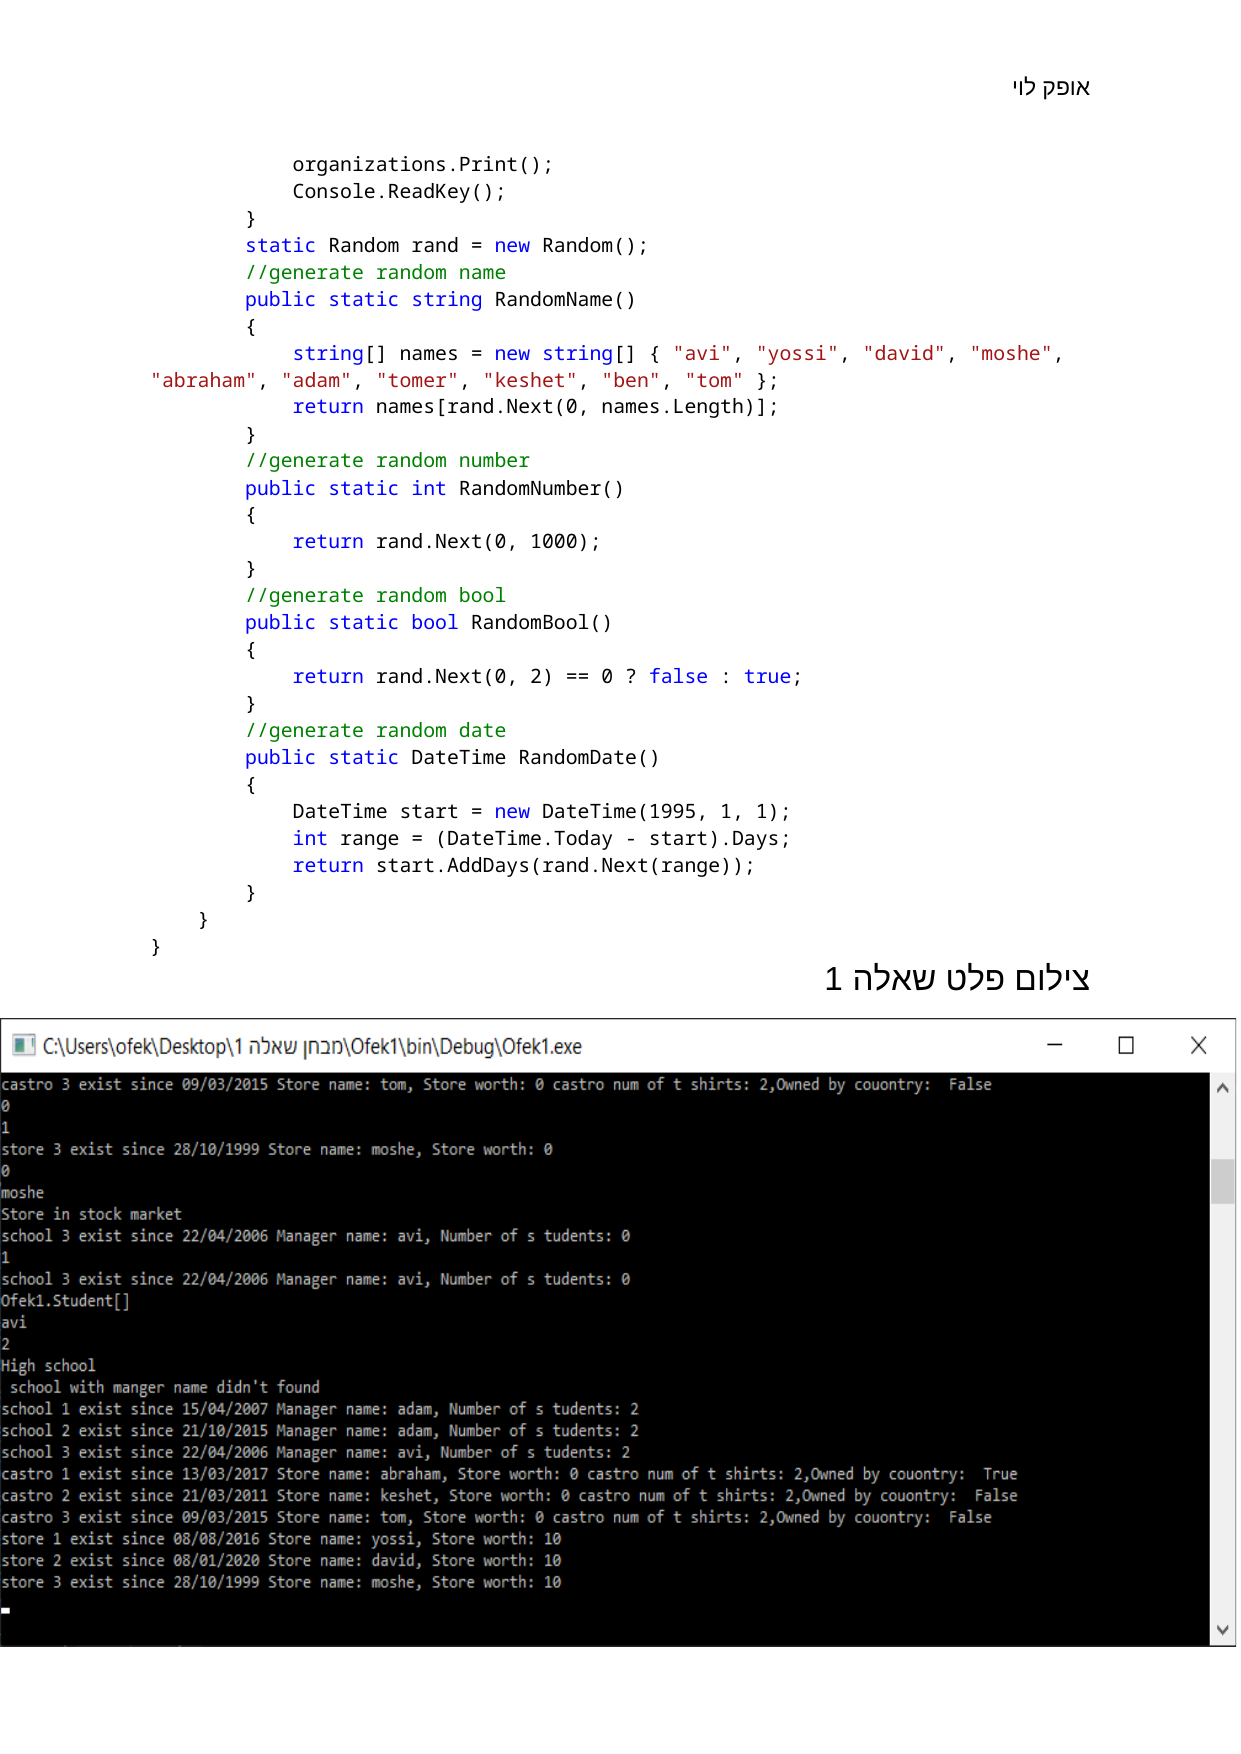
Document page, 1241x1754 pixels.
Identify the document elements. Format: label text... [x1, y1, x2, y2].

text } [150, 932, 1090, 959]
text } [150, 905, 1090, 932]
text { [150, 636, 1090, 663]
text return start.AddDays(rand.Next(range)); [150, 851, 1090, 878]
text Console.ReadKey(); [150, 177, 1090, 204]
text return rand.Next(0, 1000); [150, 528, 1090, 555]
text //generate random bool [150, 582, 1090, 609]
text public static bool RandomBool() [150, 609, 1090, 636]
text DateTime start = new DateTime(1995, 1, 1); [150, 797, 1090, 824]
text public static DateTime RandomDate() [150, 743, 1090, 771]
text organizations.Print(); [150, 150, 1090, 177]
text public static string RandomName() [150, 285, 1090, 312]
text } [150, 878, 1090, 905]
text } [150, 204, 1090, 231]
text { [150, 501, 1090, 528]
text } [150, 555, 1090, 582]
text int range = (DateTime.Today - start).Days; [150, 824, 1090, 851]
text } [150, 420, 1090, 447]
text static Random rand = new Random(); [150, 231, 1090, 258]
text return names[rand.Next(0, names.Length)]; [150, 393, 1090, 420]
text return rand.Next(0, 2) == 0 ? false : true; [150, 663, 1090, 689]
text { [150, 312, 1090, 339]
text { [150, 771, 1090, 797]
text //generate random number [150, 447, 1090, 474]
text //generate random name [150, 258, 1090, 285]
text public static int RandomNumber() [150, 474, 1090, 501]
text //generate random date [150, 717, 1090, 743]
picture [0, 1018, 1237, 1647]
text צילום פלט שאלה 1 [150, 959, 1090, 998]
text } [150, 689, 1090, 717]
text string[] names = new string[] { "avi", "yossi", "david", "moshe", "abraham", "adam", "tomer", "keshet", "ben", "tom" }; [150, 339, 1090, 393]
